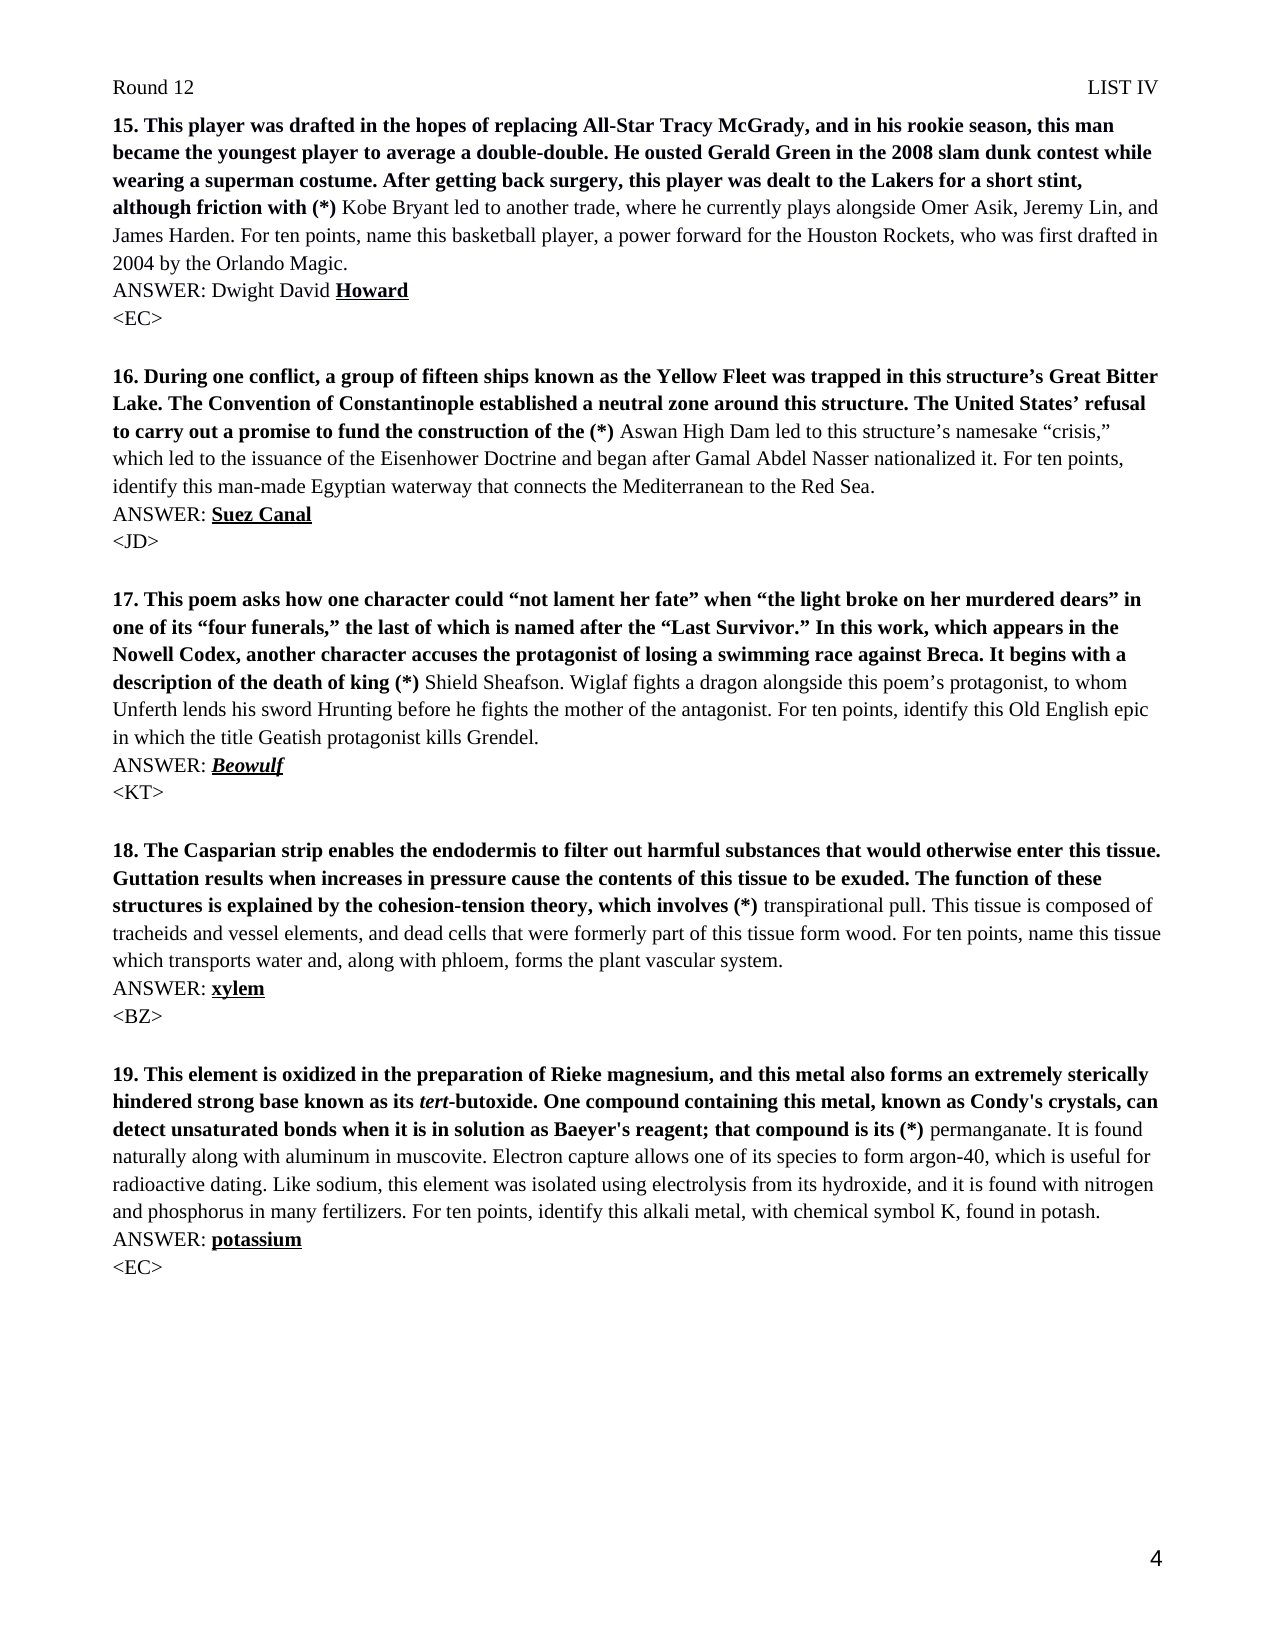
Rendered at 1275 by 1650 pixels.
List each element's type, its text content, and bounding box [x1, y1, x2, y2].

text <EC> [112, 1255, 1162, 1279]
text 19. This element is oxidized in the preparation of Rieke magnesium, and this metal also forms an extremely sterically hindered strong base known as its tert-butoxide. One compound containing this metal, known as Condy's crystals, can detect unsaturated bonds when it is in solution as Baeyer's reagent; that compound is its (*) permanganate. It is found naturally along with aluminum in muscovite. Electron capture allows one of its species to form argon-40, which is useful for radioactive dating. Like sodium, this element was isolated using electrolysis from its hydroxide, and it is found with nitrogen and phosphorus in many fertilizers. For ten points, identify this alkali metal, with chemical symbol K, found in potash. [112, 1061, 1162, 1223]
text ANSWER: Beowulf [112, 753, 1162, 777]
text ANSWER: Suez Canal [112, 502, 1162, 526]
text 16. During one conflict, a group of fifteen ships known as the Yellow Fleet was trapped in this structure’s Great Bitter Lake. The Convention of Constantinople established a neutral zone around this structure. The United States’ refusal to carry out a promise to fund the construction of the (*) Aswan High Dam led to this structure’s namesake “crisis,” which led to the issuance of the Eisenhower Doctrine and began after Gamal Abdel Nasser nationalized it. For ten points, identify this man-made Egyptian waterway that connects the Mediterranean to the Red Sea. [112, 363, 1162, 498]
text 18. The Casparian strip enables the endodermis to filter out harmful substances that would otherwise enter this tissue. Guttation results when increases in pressure cause the contents of this tissue to be exuded. The function of these structures is explained by the cohesion-tension theory, which involves (*) transpirational pull. This tissue is composed of tracheids and vessel elements, and dead cells that were formerly part of this tissue form wood. For ten points, name this tissue which transports water and, along with phloem, forms the plant vascular system. [112, 838, 1162, 972]
text <EC> [112, 306, 1162, 330]
text ANSWER: xylem [112, 976, 1162, 1000]
text ANSWER: potassium [112, 1227, 1162, 1251]
text 17. This poem asks how one character could “not lament her fate” when “the light broke on her murdered dears” in one of its “four funerals,” the last of which is named after the “Last Survivor.” In this work, which appears in the Nowell Codex, another character accuses the protagonist of losing a swimming race against Breca. It begins with a description of the death of king (*) Shield Sheafson. Wiglaf fights a dragon alongside this poem’s protagonist, to whom Unferth lends his sword Hrunting before he fights the mother of the antagonist. For ten points, identify this Old English epic in which the title Geatish protagonist kills Grendel. [112, 587, 1162, 749]
text <KT> [112, 780, 1162, 804]
text 15. This player was drafted in the hopes of replacing All-Star Tracy McGrady, and in his rookie season, this man became the youngest player to average a double-double. He ousted Gerald Green in the 2008 slam dunk contest while wearing a superman costume. After getting back surgery, this player was dealt to the Lakers for a short stint, although friction with (*) Kobe Bryant led to another trade, where he currently plays alongside Omer Asik, Jeremy Lin, and James Harden. For ten points, name this basketball player, a power forward for the Houston Rockets, who was first drafted in 2004 by the Orlando Magic. [112, 112, 1162, 274]
text ANSWER: Dwight David Howard [112, 278, 1162, 302]
text <BZ> [112, 1004, 1162, 1028]
text <JD> [112, 529, 1162, 553]
